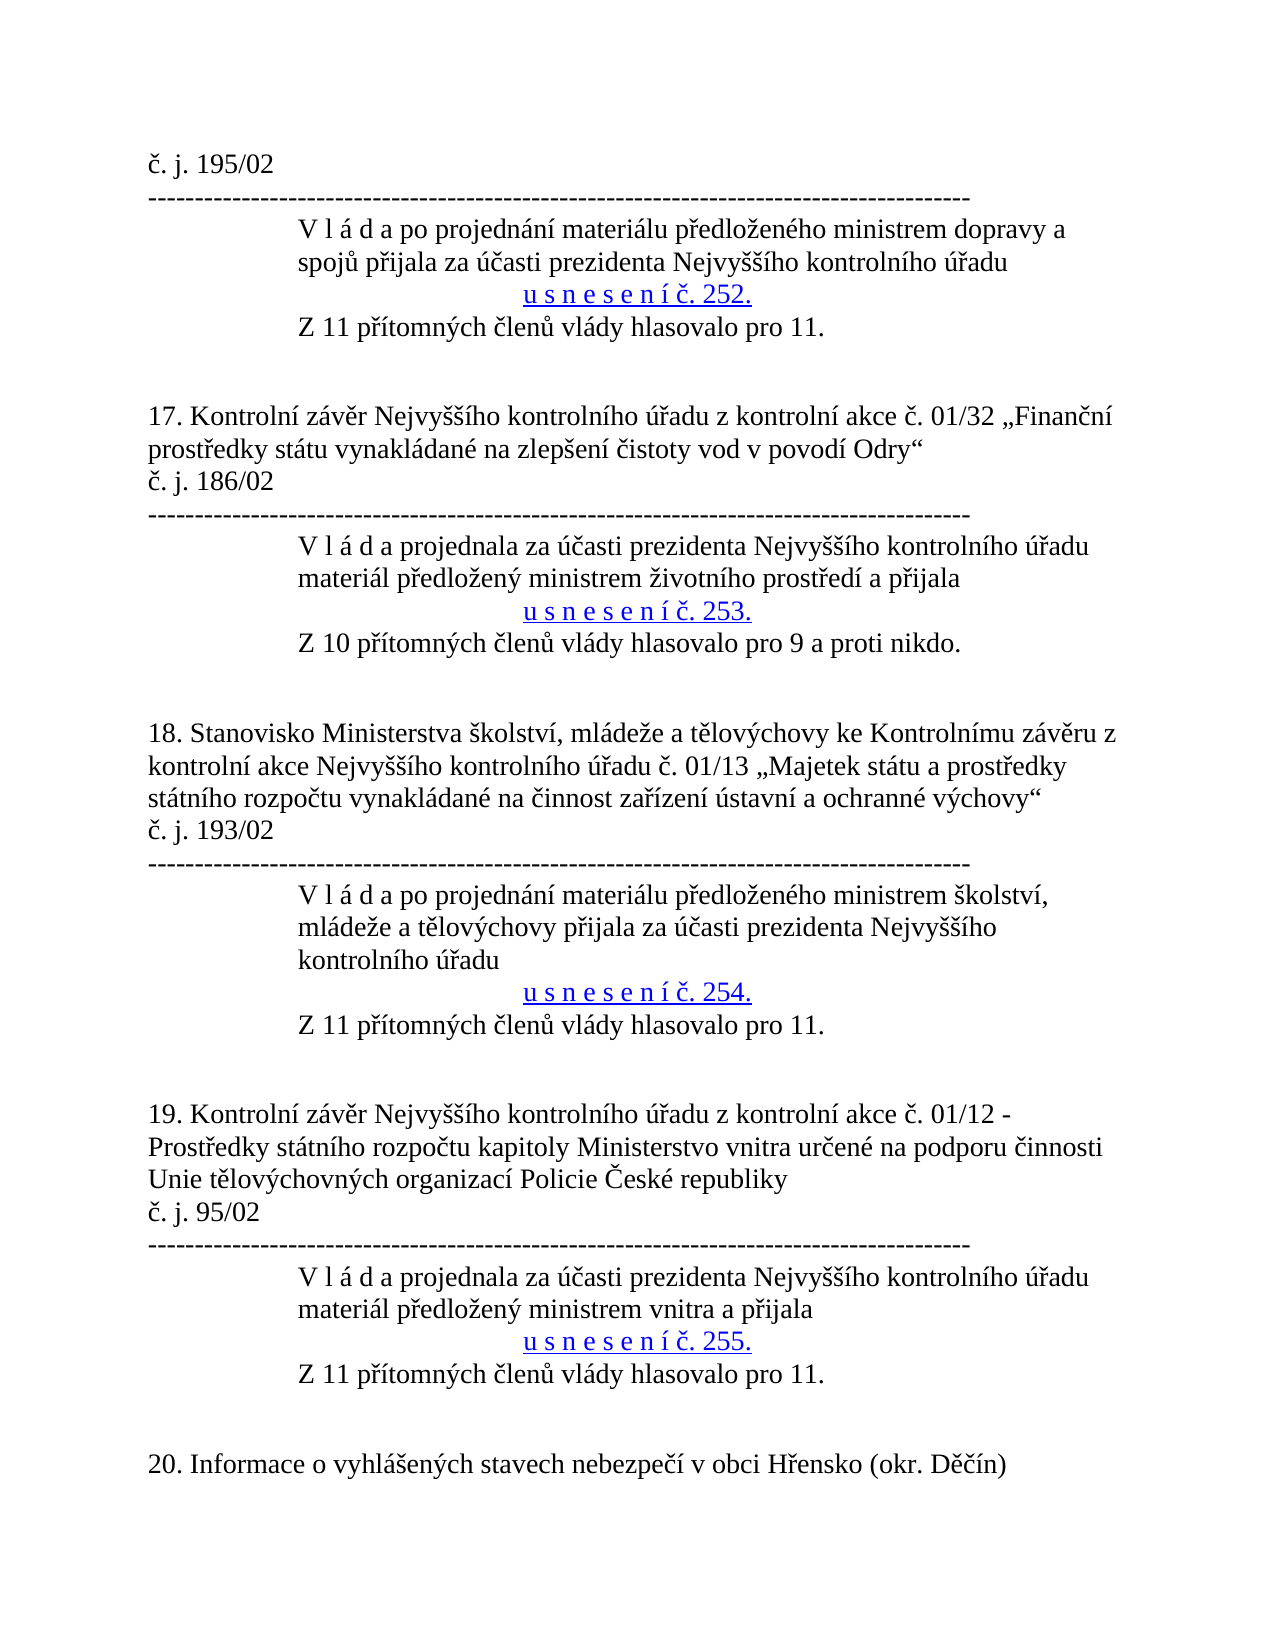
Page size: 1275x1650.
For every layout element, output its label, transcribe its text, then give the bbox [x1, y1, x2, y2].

text Z 11 přítomných členů vlády hlasovalo pro 11. [298, 309, 1127, 342]
text V l á d a projednala za účasti prezidenta Nejvyššího kontrolního úřadu materiál předložený ministrem životního prostředí a přijala [298, 529, 1127, 594]
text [148, 148, 1127, 212]
text V l á d a projednala za účasti prezidenta Nejvyššího kontrolního úřadu materiál předložený ministrem vnitra a přijala [298, 1259, 1127, 1324]
text 17. Kontrolní závěr Nejvyššího kontrolního úřadu z kontrolní akce č. 01/32 „Finanční prostředky státu vynakládané na zlepšení čistoty vod v povodí Odry“ č. j. 186/02 ---------------------------------------------------------------------------------------- [148, 342, 1127, 529]
text u s n e s e n í č. 252. [148, 277, 1127, 309]
text u s n e s e n í č. 253. [148, 594, 1127, 626]
text Z 10 přítomných členů vlády hlasovalo pro 9 a proti nikdo. [298, 626, 1127, 659]
text u s n e s e n í č. 254. [148, 975, 1127, 1008]
text V l á d a po projednání materiálu předloženého ministrem školství, mládeže a tělovýchovy přijala za účasti prezidenta Nejvyššího kontrolního úřadu [298, 878, 1127, 975]
text Z 11 přítomných členů vlády hlasovalo pro 11. [298, 1357, 1127, 1389]
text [148, 1389, 1127, 1479]
text Z 11 přítomných členů vlády hlasovalo pro 11. [298, 1008, 1127, 1040]
text u s n e s e n í č. 255. [148, 1324, 1127, 1357]
text 19. Kontrolní závěr Nejvyššího kontrolního úřadu z kontrolní akce č. 01/12 - Prostředky státního rozpočtu kapitoly Ministerstvo vnitra určené na podporu činnosti Unie tělovýchovných organizací Policie České republiky č. j. 95/02 ---------------------------------------------------------------------------------------- [148, 1040, 1127, 1259]
text V l á d a po projednání materiálu předloženého ministrem dopravy a spojů přijala za účasti prezidenta Nejvyššího kontrolního úřadu [298, 212, 1127, 277]
text 18. Stanovisko Ministerstva školství, mládeže a tělovýchovy ke Kontrolnímu závěru z kontrolní akce Nejvyššího kontrolního úřadu č. 01/13 „Majetek státu a prostředky státního rozpočtu vynakládané na činnost zařízení ústavní a ochranné výchovy“ č. j. 193/02 ---------------------------------------------------------------------------------------- [148, 659, 1127, 878]
